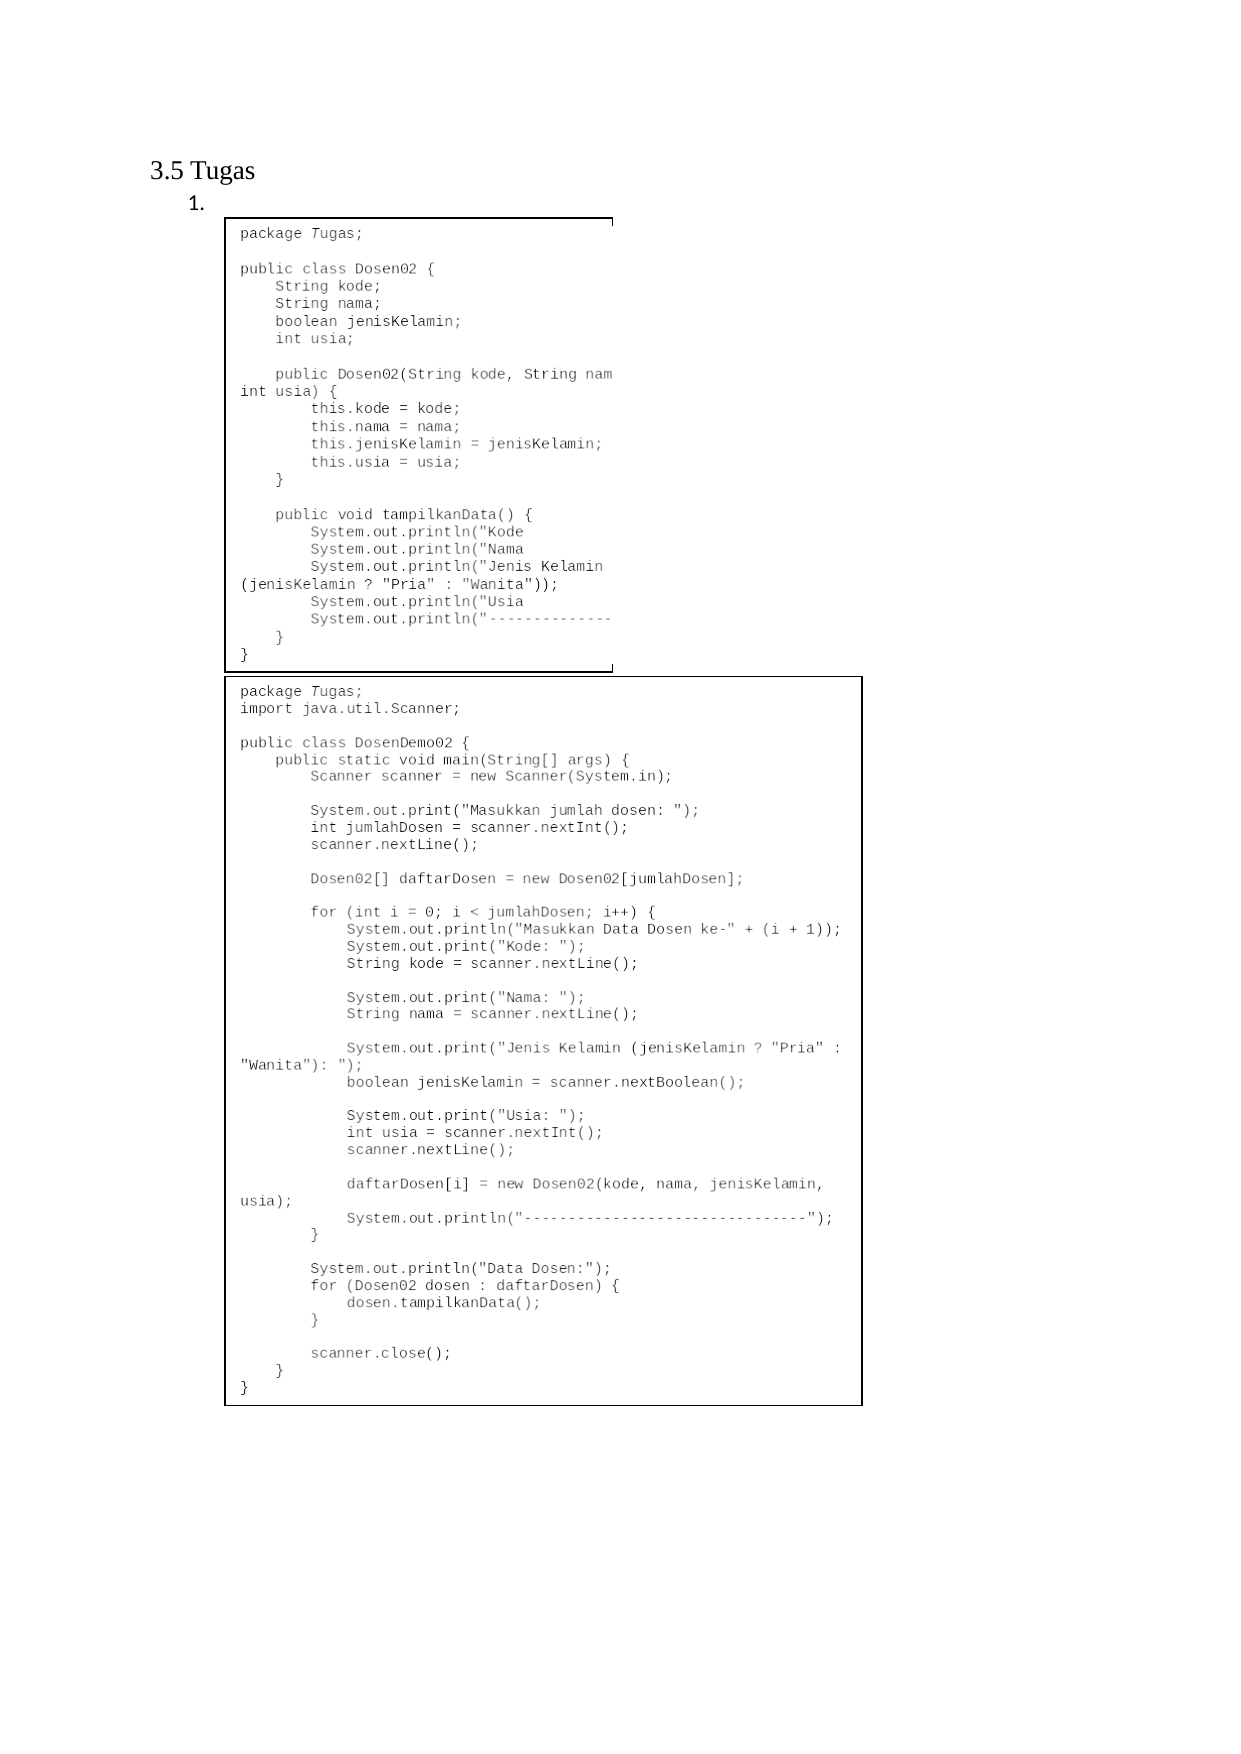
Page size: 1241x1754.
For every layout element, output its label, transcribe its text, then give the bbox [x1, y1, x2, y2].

subtitle 3.5 Tugas [150, 154, 1090, 185]
